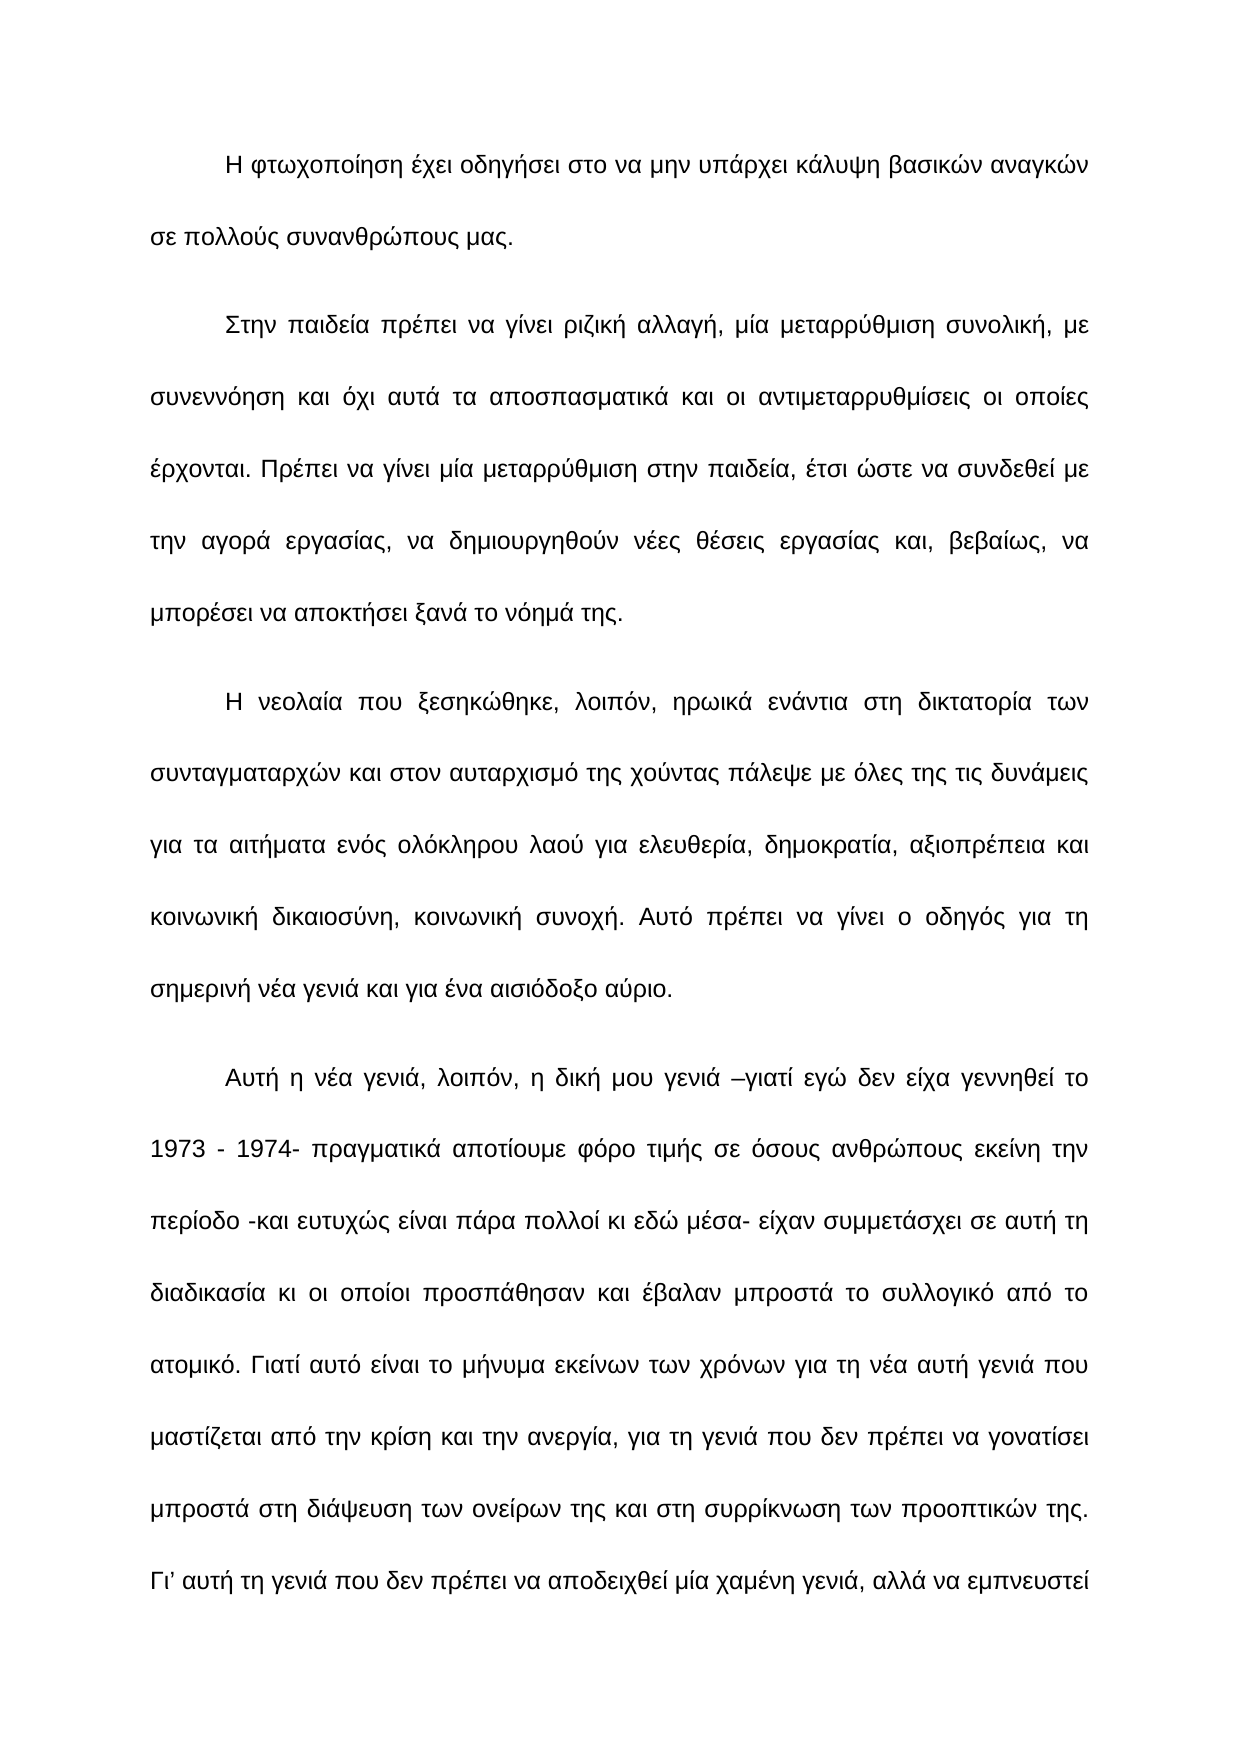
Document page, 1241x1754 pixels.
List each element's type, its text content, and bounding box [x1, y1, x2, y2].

text Η φτωχοποίηση έχει οδηγήσει στο να μην υπάρχει κάλυψη βασικών αναγκών σε πολλούς συνανθρώπους μας. [150, 150, 1090, 251]
text Η νεολαία που ξεσηκώθηκε, λοιπόν, ηρωικά ενάντια στη δικτατορία των συνταγματαρχών και στον αυταρχισμό της χούντας πάλεψε με όλες της τις δυνάμεις για τα αιτήματα ενός ολόκληρου λαού για ελευθερία, δημοκρατία, αξιοπρέπεια και κοινωνική δικαιοσύνη, κοινωνική συνοχή. Αυτό πρέπει να γίνει ο οδηγός για τη σημερινή νέα γενιά και για ένα αισιόδοξο αύριο. [150, 686, 1090, 1003]
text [150, 1062, 1090, 1594]
text Στην παιδεία πρέπει να γίνει ριζική αλλαγή, μία μεταρρύθμιση συνολική, με συνεννόηση και όχι αυτά τα αποσπασματικά και οι αντιμεταρρυθμίσεις οι οποίες έρχονται. Πρέπει να γίνει μία μεταρρύθμιση στην παιδεία, έτσι ώστε να συνδεθεί με την αγορά εργασίας, να δημιουργηθούν νέες θέσεις εργασίας και, βεβαίως, να μπορέσει να αποκτήσει ξανά το νόημά της. [150, 310, 1090, 627]
